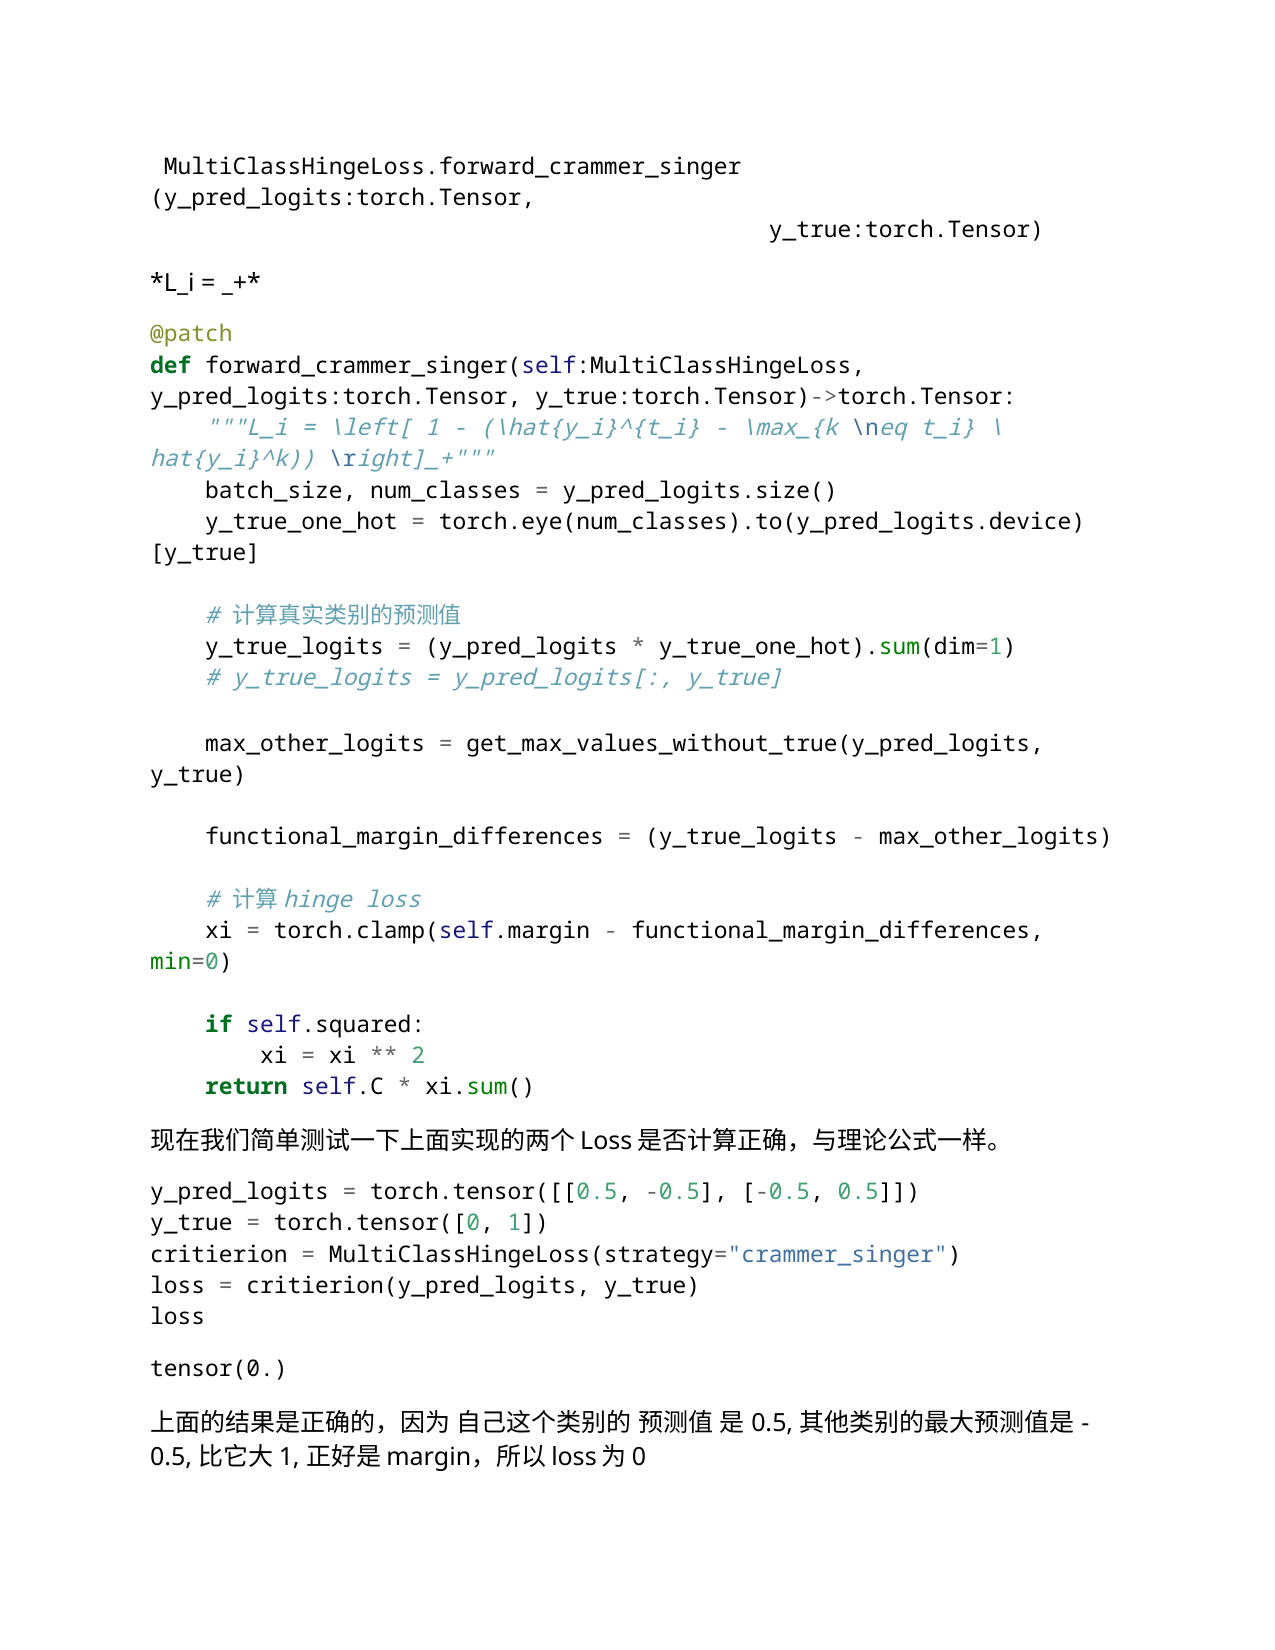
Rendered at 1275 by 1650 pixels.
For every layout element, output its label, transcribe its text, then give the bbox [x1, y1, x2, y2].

text 上面的结果是正确的，因为 自己这个类别的 预测值 是 0.5, 其他类别的最大预测值是 -0.5, 比它大1, 正好是margin，所以loss为0 [150, 1404, 1125, 1472]
text MultiClassHingeLoss.forward_crammer_singer (y_pred_logits:torch.Tensor, y_true:torch.Tensor) [150, 150, 1125, 244]
text 现在我们简单测试一下上面实现的两个Loss是否计算正确，与理论公式一样。 [150, 1122, 1125, 1156]
text @patch def forward_crammer_singer(self:MultiClassHingeLoss, y_pred_logits:torch.Tensor, y_true:torch.Tensor)->torch.Tensor: """L_i = \left[ 1 - (\hat{y_i}^{t_i} - \max_{k \neq t_i} \hat{y_i}^k)) \right]_+""" batch_size, num_classes = y_pred_logits.size() y_true_one_hot = torch.eye(num_classes).to(y_pred_logits.device)[y_true] # 计算真实类别的预测值 y_true_logits = (y_pred_logits * y_true_one_hot).sum(dim=1) # y_true_logits = y_pred_logits[:, y_true] max_other_logits = get_max_values_without_true(y_pred_logits, y_true) functional_margin_differences = (y_true_logits - max_other_logits) # 计算hinge loss xi = torch.clamp(self.margin - functional_margin_differences, min=0) if self.squared: xi = xi ** 2 return self.C * xi.sum() [150, 317, 1125, 1101]
text tensor(0.) [150, 1352, 1125, 1383]
text y_pred_logits = torch.tensor([[0.5, -0.5], [-0.5, 0.5]]) y_true = torch.tensor([0, 1]) critierion = MultiClassHingeLoss(strategy="crammer_singer") loss = critierion(y_pred_logits, y_true) loss [150, 1175, 1125, 1331]
text *L_i = _+* [150, 264, 1125, 299]
